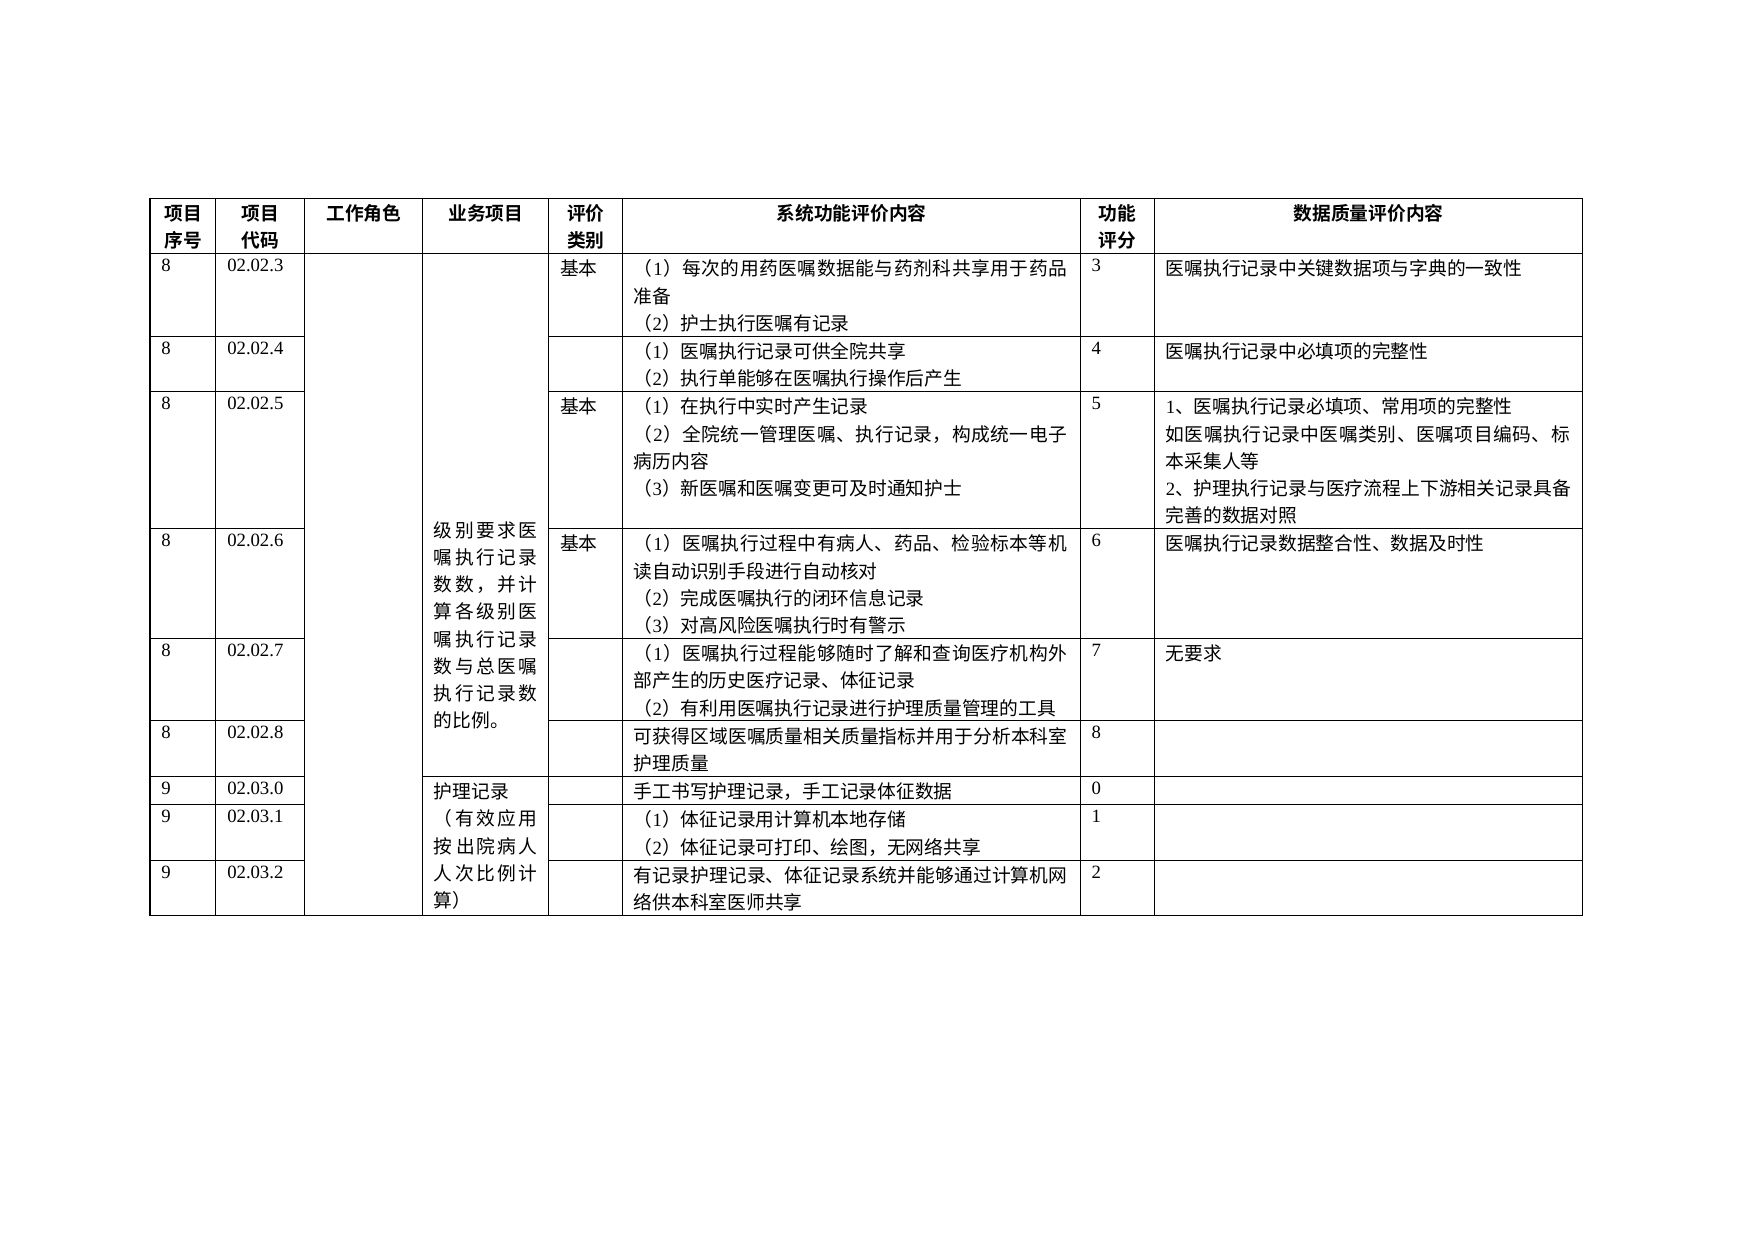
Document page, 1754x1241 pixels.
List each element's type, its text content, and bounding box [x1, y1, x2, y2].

table_cell 3 [1081, 254, 1154, 336]
table_cell （1）在执行中实时产生记录 （2）全院统一管理医嘱、执行记录，构成统一电子病历内容 （3）新医嘱和医嘱变更可及时通知护士 [623, 392, 1080, 528]
table_header 项目 代码 [216, 199, 304, 253]
table_cell 8 [151, 529, 215, 638]
table_cell 6 [1081, 529, 1154, 638]
table_cell [1155, 721, 1582, 776]
table_cell 9 [151, 861, 215, 915]
table_header 工作角色 [305, 199, 422, 253]
table_cell 02.02.4 [216, 337, 304, 391]
table_cell 7 [1081, 639, 1154, 720]
table_cell （1）医嘱执行记录可供全院共享 （2）执行单能够在医嘱执行操作后产生 [623, 337, 1080, 391]
table_cell 基本 [549, 529, 622, 638]
table_cell （1）医嘱执行过程能够随时了解和查询医疗机构外部产生的历史医疗记录、体征记录 （2）有利用医嘱执行记录进行护理质量管理的工具 [623, 639, 1080, 720]
table_header 项目序号 [151, 199, 215, 253]
table_cell 8 [151, 639, 215, 720]
table_cell 1 [1081, 805, 1154, 859]
table_cell （1）每次的用药医嘱数据能与药剂科共享用于药品准备 （2）护士执行医嘱有记录 [623, 254, 1080, 336]
table_cell 医嘱执行记录中必填项的完整性 [1155, 337, 1582, 391]
table_header 功能评分 [1081, 199, 1154, 253]
table_cell [1155, 805, 1582, 859]
table_cell 4 [1081, 337, 1154, 391]
table_cell [1155, 861, 1582, 915]
table_header 评价类别 [549, 199, 622, 253]
table_cell 8 [151, 721, 215, 776]
table_cell 9 [151, 805, 215, 859]
table_cell 02.02.5 [216, 392, 304, 528]
table_cell 护理记录 （有效应用按出院病人人次比例计算） 统计近3个月护理记录达到各级别的人次数，计算各级别人次与总出院人次的比例 [423, 777, 548, 915]
table_cell 医嘱执行记录数据整合性、数据及时性 [1155, 529, 1582, 638]
table_cell 8 [151, 254, 215, 336]
table_cell 手工书写护理记录，手工记录体征数据 [623, 777, 1080, 804]
table_cell （1）医嘱执行过程中有病人、药品、检验标本等机读自动识别手段进行自动核对 （2）完成医嘱执行的闭环信息记录 （3）对高风险医嘱执行时有警示 [623, 529, 1080, 638]
table_cell 02.03.2 [216, 861, 304, 915]
table_cell 1、医嘱执行记录必填项、常用项的完整性 如医嘱执行记录中医嘱类别、医嘱项目编码、标本采集人等 2、护理执行记录与医疗流程上下游相关记录具备完善的数据对照 [1155, 392, 1582, 528]
table_cell 02.02.6 [216, 529, 304, 638]
table_cell 有记录护理记录、体征记录系统并能够通过计算机网络供本科室医师共享 [623, 861, 1080, 915]
table_cell 2 [1081, 861, 1154, 915]
table_cell 基本 [549, 392, 622, 528]
table_cell [549, 861, 622, 915]
table_cell [549, 777, 622, 804]
table_cell [549, 337, 622, 391]
table_cell 8 [151, 392, 215, 528]
table_cell 8 [1081, 721, 1154, 776]
table_header 数据质量评价内容 [1155, 199, 1582, 253]
table_cell 5 [1081, 392, 1154, 528]
table_cell 8 [151, 337, 215, 391]
table_cell 9 [151, 777, 215, 804]
table_cell [549, 639, 622, 720]
table_cell 02.03.1 [216, 805, 304, 859]
table_cell 0 [1081, 777, 1154, 804]
table_cell 02.02.3 [216, 254, 304, 336]
table_cell 02.03.0 [216, 777, 304, 804]
table_cell [549, 721, 622, 776]
table_header 系统功能评价内容 [623, 199, 1080, 253]
table_cell 医嘱执行记录中关键数据项与字典的一致性 [1155, 254, 1582, 336]
table_cell [1155, 777, 1582, 804]
table_cell [549, 805, 622, 859]
table_cell 02.02.8 [216, 721, 304, 776]
table_cell 基本 [549, 254, 622, 336]
table_cell 可获得区域医嘱质量相关质量指标并用于分析本科室护理质量 [623, 721, 1080, 776]
table_header 业务项目 [423, 199, 548, 253]
table_cell 02.02.7 [216, 639, 304, 720]
table_cell （1）体征记录用计算机本地存储 （2）体征记录可打印、绘图，无网络共享 [623, 805, 1080, 859]
table_cell 无要求 [1155, 639, 1582, 720]
